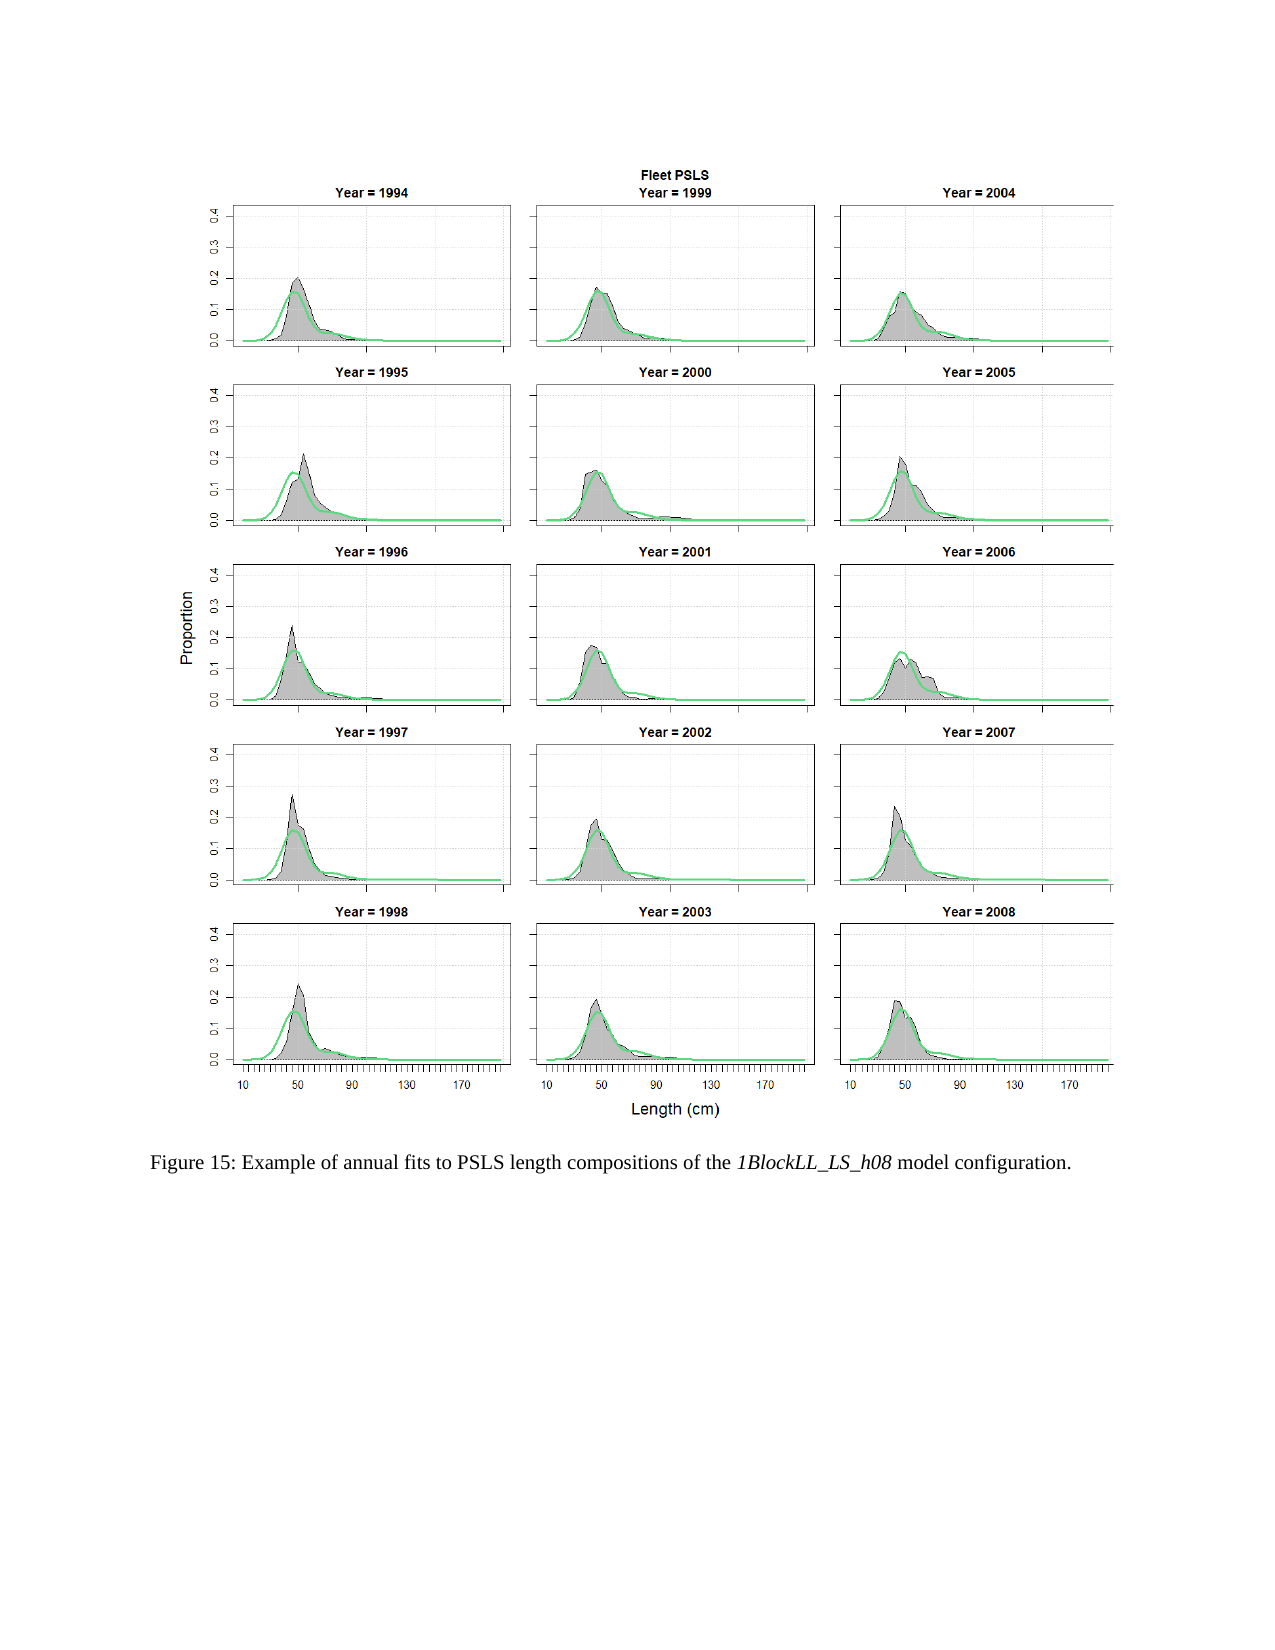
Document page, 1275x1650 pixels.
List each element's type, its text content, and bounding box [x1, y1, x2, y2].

picture [168, 153, 1114, 1129]
table_header Figure 15: Example of annual fits to PSLS length compositions of the 1BlockLL_LS_h08 model configuration. [139, 150, 1114, 1194]
